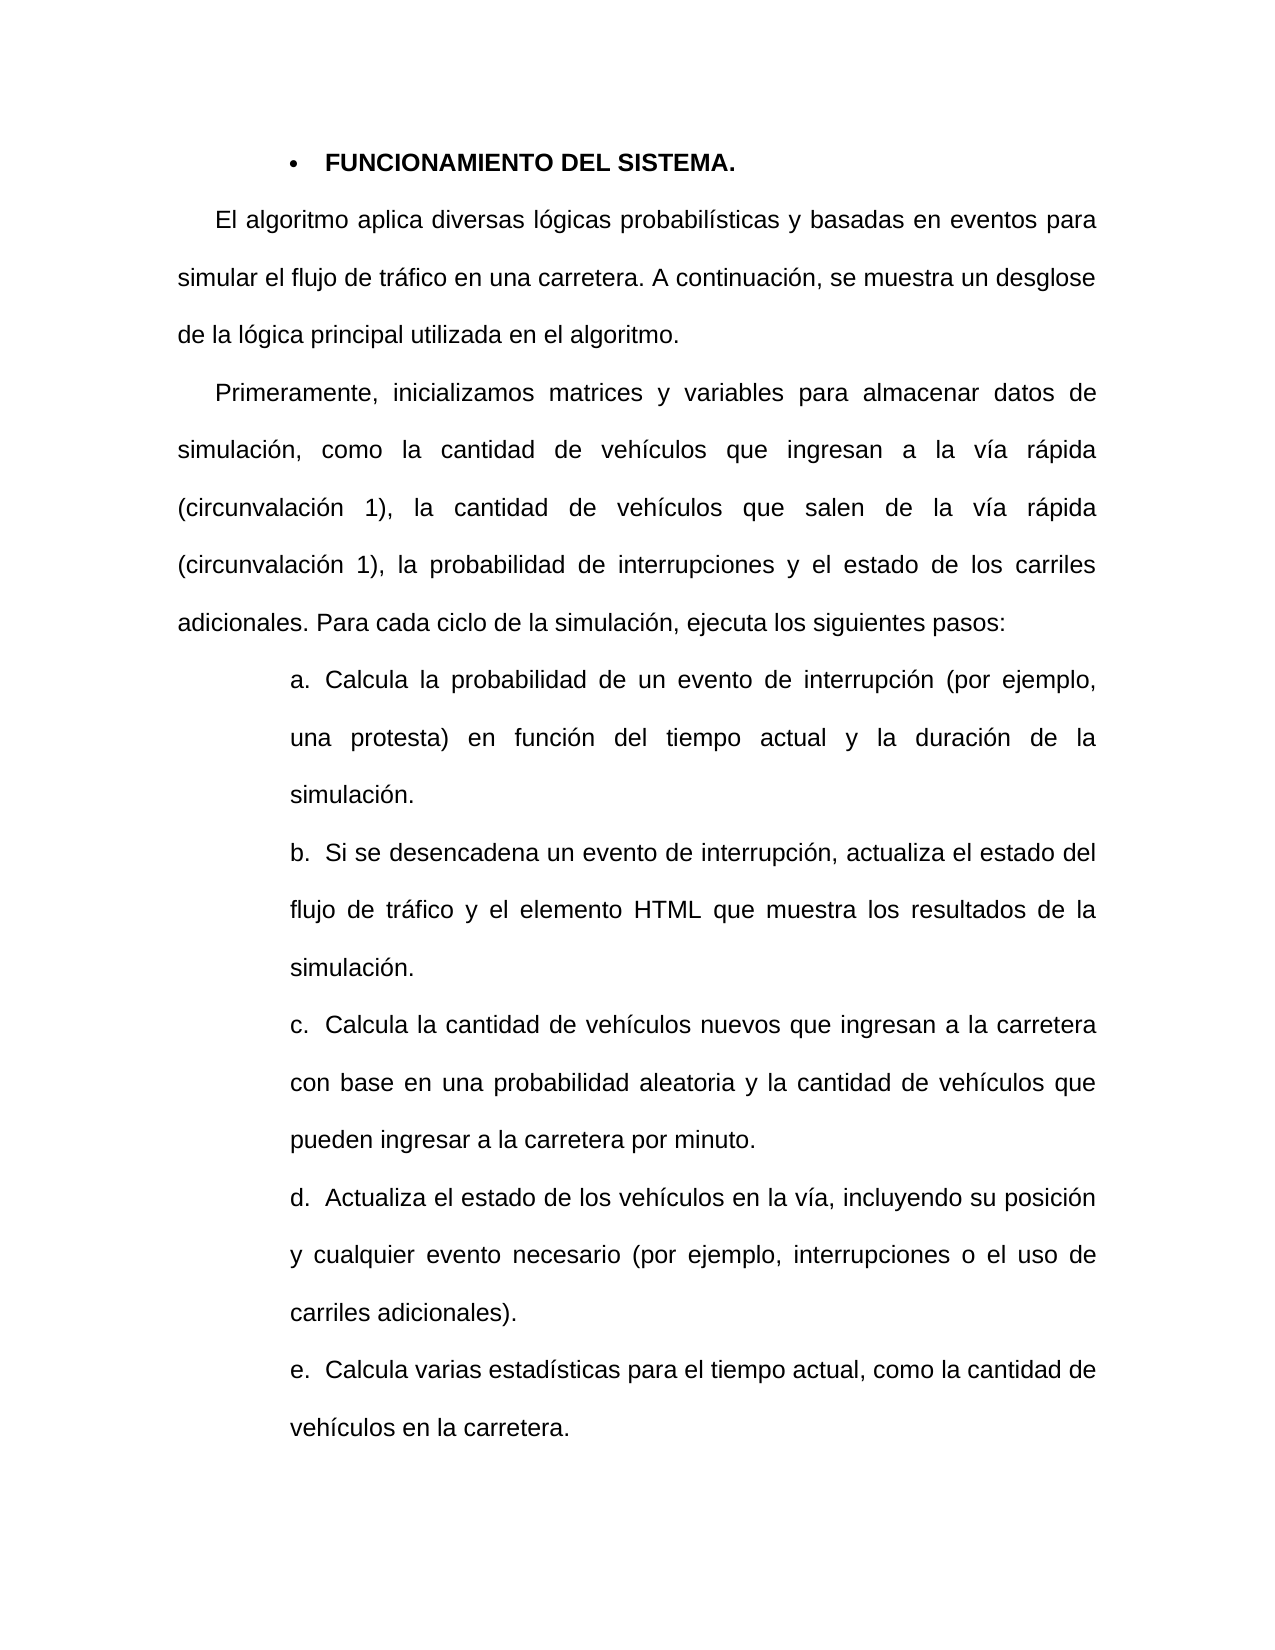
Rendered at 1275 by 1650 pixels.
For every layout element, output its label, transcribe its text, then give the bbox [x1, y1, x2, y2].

text Primeramente, inicializamos matrices y variables para almacenar datos de simulación, como la cantidad de vehículos que ingresan a la vía rápida (circunvalación 1), la cantidad de vehículos que salen de la vía rápida (circunvalación 1), la probabilidad de interrupciones y el estado de los carriles adicionales. Para cada ciclo de la simulación, ejecuta los siguientes pasos: [177, 378, 1098, 636]
list Calcula varias estadísticas para el tiempo actual, como la cantidad de vehículos en la carretera. [290, 1355, 1098, 1441]
text El algoritmo aplica diversas lógicas probabilísticas y basadas en eventos para simular el flujo de tráfico en una carretera. A continuación, se muestra un desglose de la lógica principal utilizada en el algoritmo. [177, 205, 1098, 349]
list Calcula la probabilidad de un evento de interrupción (por ejemplo, una protesta) en función del tiempo actual y la duración de la simulación. [290, 665, 1098, 809]
list Si se desencadena un evento de interrupción, actualiza el estado del flujo de tráfico y el elemento HTML que muestra los resultados de la simulación. [290, 838, 1098, 981]
list Actualiza el estado de los vehículos en la vía, incluyendo su posición y cualquier evento necesario (por ejemplo, interrupciones o el uso de carriles adicionales). [290, 1183, 1098, 1326]
list FUNCIONAMIENTO DEL SISTEMA. [290, 148, 1098, 176]
list Calcula la cantidad de vehículos nuevos que ingresan a la carretera con base en una probabilidad aleatoria y la cantidad de vehículos que pueden ingresar a la carretera por minuto. [290, 1010, 1098, 1154]
